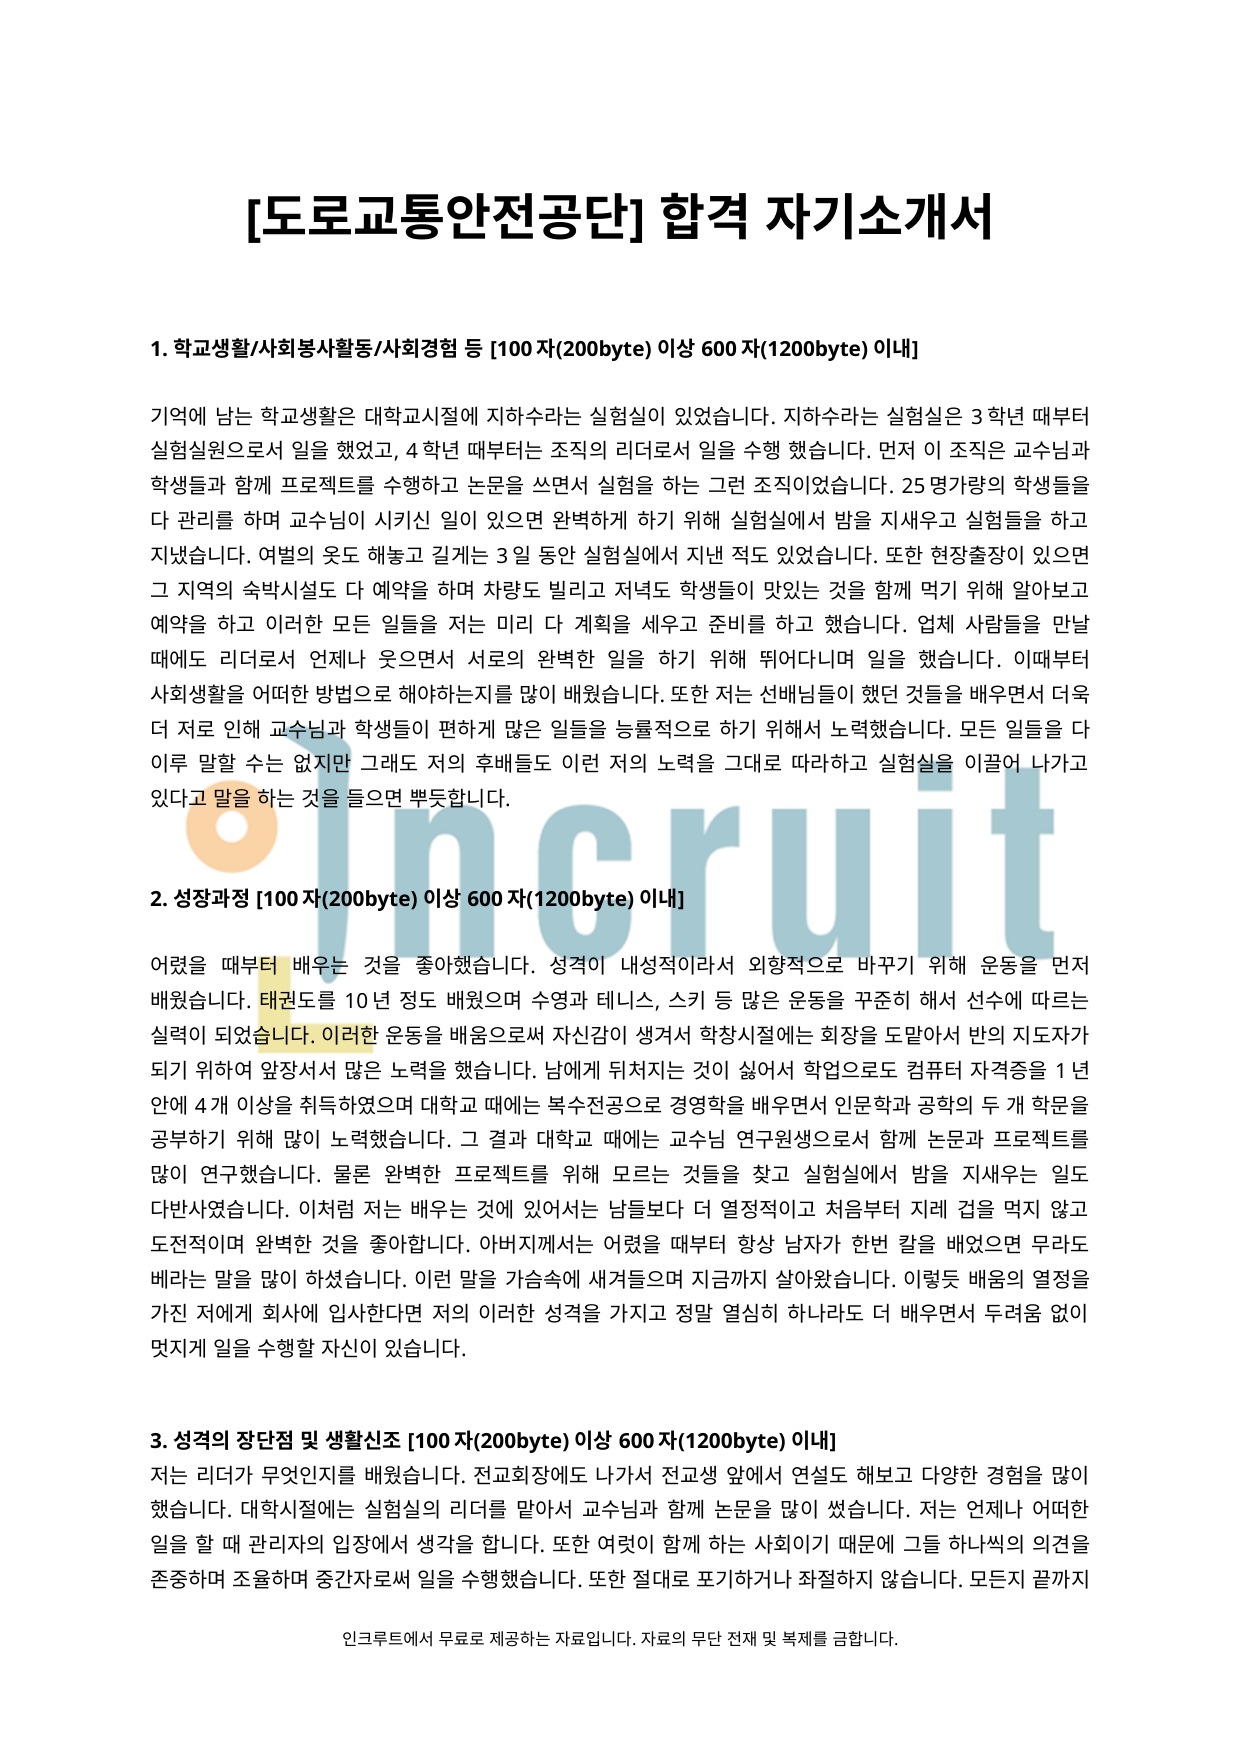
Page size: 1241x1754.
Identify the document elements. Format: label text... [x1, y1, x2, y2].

text 2. 성장과정 [100자(200byte) 이상 600자(1200byte) 이내] [150, 882, 1090, 913]
text 기억에 남는 학교생활은 대학교시절에 지하수라는 실험실이 있었습니다. 지하수라는 실험실은 3학년 때부터 실험실원으로서 일을 했었고, 4학년 때부터는 조직의 리더로서 일을 수행 했습니다. 먼저 이 조직은 교수님과 학생들과 함께 프로젝트를 수행하고 논문을 쓰면서 실험을 하는 그런 조직이었습니다. 25명가량의 학생들을 다 관리를 하며 교수님이 시키신 일이 있으면 완벽하게 하기 위해 실험실에서 밤을 지새우고 실험들을 하고 지냈습니다. 여벌의 옷도 해놓고 길게는 3일 동안 실험실에서 지낸 적도 있었습니다. 또한 현장출장이 있으면 그 지역의 숙박시설도 다 예약을 하며 차량도 빌리고 저녁도 학생들이 맛있는 것을 함께 먹기 위해 알아보고 예약을 하고 이러한 모든 일들을 저는 미리 다 계획을 세우고 준비를 하고 했습니다. 업체 사람들을 만날 때에도 리더로서 언제나 웃으면서 서로의 완벽한 일을 하기 위해 뛰어다니며 일을 했습니다. 이때부터 사회생활을 어떠한 방법으로 해야하는지를 많이 배웠습니다. 또한 저는 선배님들이 했던 것들을 배우면서 더욱 더 저로 인해 교수님과 학생들이 편하게 많은 일들을 능률적으로 하기 위해서 노력했습니다. 모든 일들을 다 이루 말할 수는 없지만 그래도 저의 후배들도 이런 저의 노력을 그대로 따라하고 실험실을 이끌어 나가고 있다고 말을 하는 것을 들으면 뿌듯합니다. [150, 400, 1090, 813]
text 3. 성격의 장단점 및 생활신조 [100자(200byte) 이상 600자(1200byte) 이내] [150, 1424, 1090, 1454]
text 1. 학교생활/사회봉사활동/사회경험 등 [100자(200byte) 이상 600자(1200byte) 이내] [150, 333, 1090, 363]
picture [150, 813, 1090, 882]
text 어렸을 때부터 배우는 것을 좋아했습니다. 성격이 내성적이라서 외향적으로 바꾸기 위해 운동을 먼저 배웠습니다. 태권도를 10년 정도 배웠으며 수영과 테니스, 스키 등 많은 운동을 꾸준히 해서 선수에 따르는 실력이 되었습니다. 이러한 운동을 배움으로써 자신감이 생겨서 학창시절에는 회장을 도맡아서 반의 지도자가 되기 위하여 앞장서서 많은 노력을 했습니다. 남에게 뒤처지는 것이 싫어서 학업으로도 컴퓨터 자격증을 1년 안에 4개 이상을 취득하였으며 대학교 때에는 복수전공으로 경영학을 배우면서 인문학과 공학의 두 개 학문을 공부하기 위해 많이 노력했습니다. 그 결과 대학교 때에는 교수님 연구원생으로서 함께 논문과 프로젝트를 많이 연구했습니다. 물론 완벽한 프로젝트를 위해 모르는 것들을 찾고 실험실에서 밤을 지새우는 일도 다반사였습니다. 이처럼 저는 배우는 것에 있어서는 남들보다 더 열정적이고 처음부터 지레 겁을 먹지 않고 도전적이며 완벽한 것을 좋아합니다. 아버지께서는 어렸을 때부터 항상 남자가 한번 칼을 배었으면 무라도 베라는 말을 많이 하셨습니다. 이런 말을 가슴속에 새겨들으며 지금까지 살아왔습니다. 이렇듯 배움의 열정을 가진 저에게 회사에 입사한다면 저의 이러한 성격을 가지고 정말 열심히 하나라도 더 배우면서 두려움 없이 멋지게 일을 수행할 자신이 있습니다. [150, 950, 1090, 1363]
picture [150, 913, 1090, 950]
text [도로교통안전공단] 합격 자기소개서 [150, 177, 1090, 250]
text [150, 1459, 1090, 1593]
